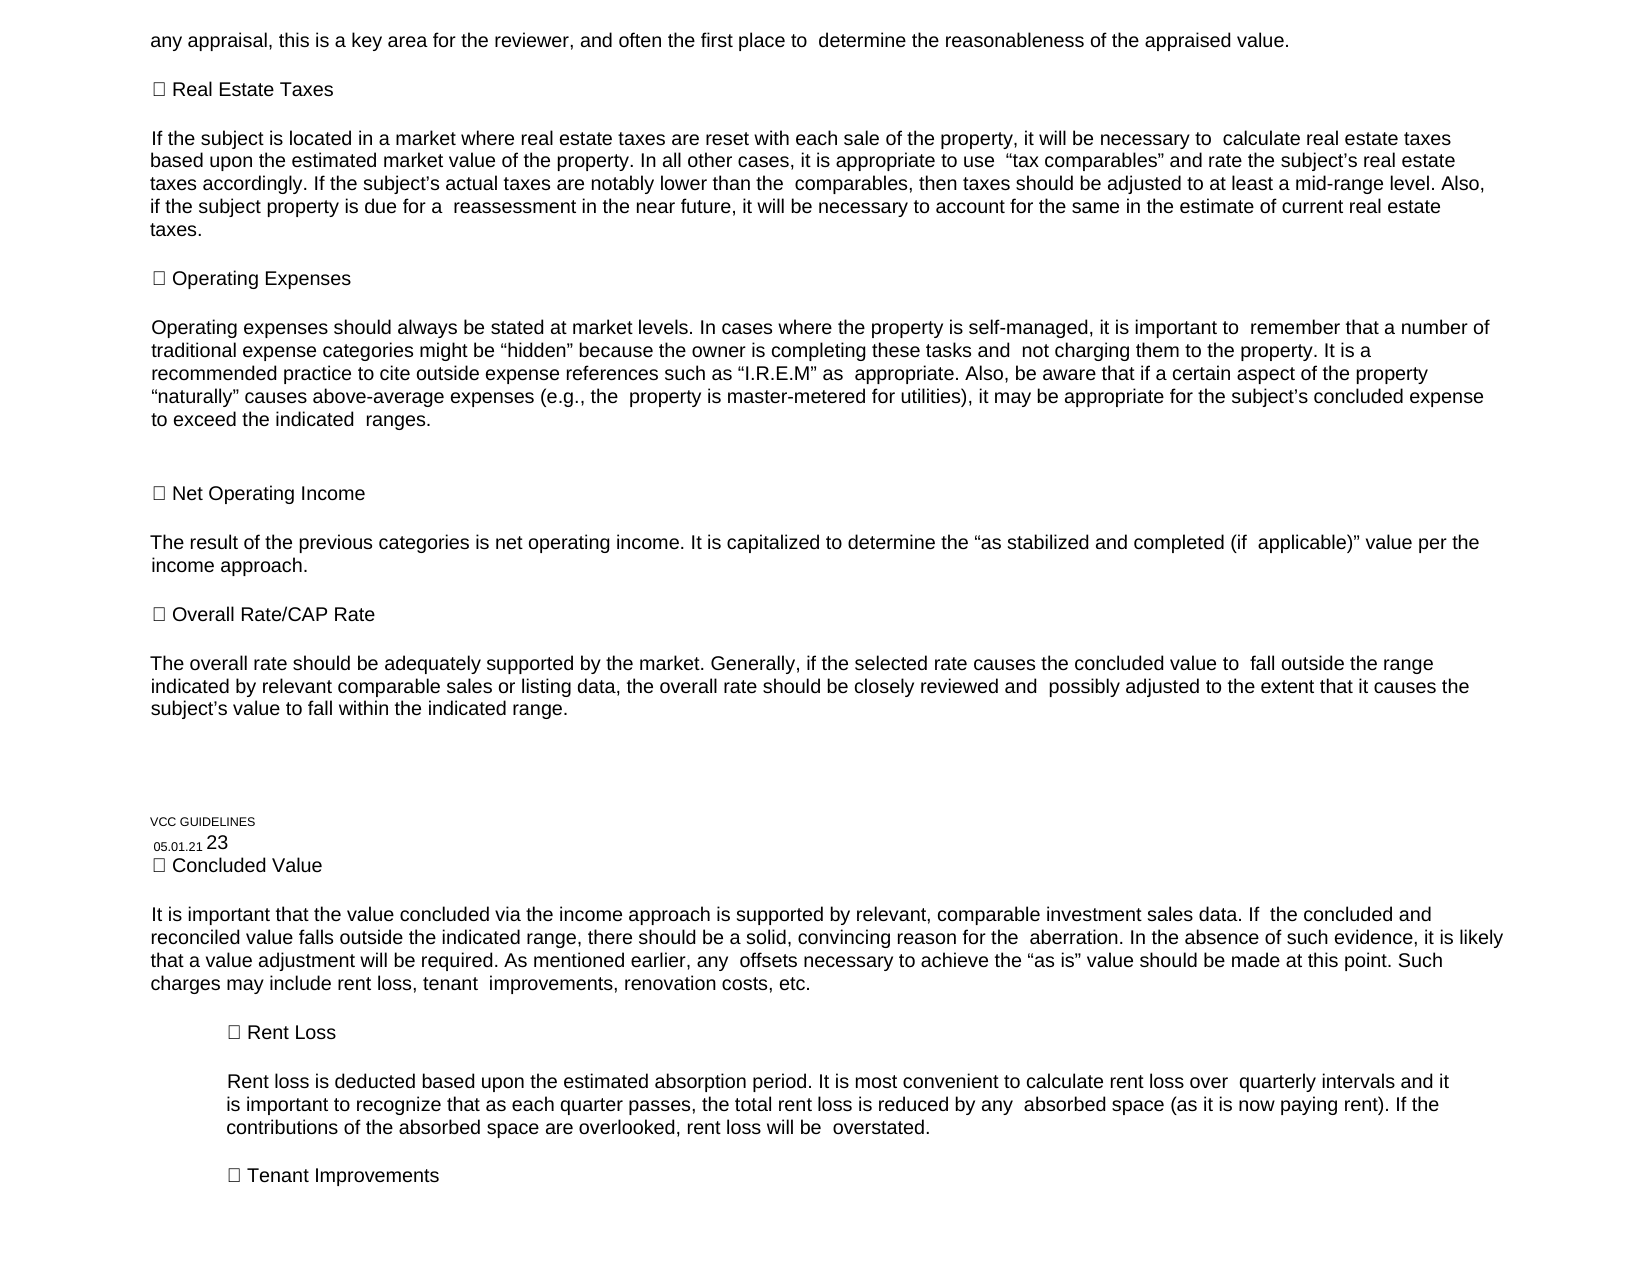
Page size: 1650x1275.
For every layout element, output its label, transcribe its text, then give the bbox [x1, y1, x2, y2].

text The result of the previous categories is net operating income. It is capitalized to determine the “as stabilized and completed (if applicable)” value per the income approach. [150, 531, 1494, 577]
text 05.01.21 23 [150, 828, 1511, 854]
text  Net Operating Income [152, 482, 1511, 504]
text VCC GUIDELINES [150, 814, 1511, 828]
text  Overall Rate/CAP Rate [152, 603, 1511, 625]
text  Rent Loss [227, 1021, 1511, 1043]
text It is important that the value concluded via the income approach is supported by relevant, comparable investment sales data. If the concluded and reconciled value falls outside the indicated range, there should be a solid, convincing reason for the aberration. In the absence of such evidence, it is likely that a value adjustment will be required. As mentioned earlier, any offsets necessary to achieve the “as is” value should be made at this point. Such charges may include rent loss, tenant improvements, renovation costs, etc. [150, 903, 1511, 994]
text  Tenant Improvements [227, 1164, 1511, 1187]
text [150, 29, 1510, 51]
text Operating expenses should always be stated at market levels. In cases where the property is self-managed, it is important to remember that a number of traditional expense categories might be “hidden” because the owner is completing these tasks and not charging them to the property. It is a recommended practice to cite outside expense references such as “I.R.E.M” as appropriate. Also, be aware that if a certain aspect of the property “naturally” causes above-average expenses (e.g., the property is master-metered for utilities), it may be appropriate for the subject’s concluded expense to exceed the indicated ranges. [151, 316, 1498, 430]
text  Operating Expenses [152, 267, 1511, 289]
text Rent loss is deducted based upon the estimated absorption period. It is most convenient to calculate rent loss over quarterly intervals and it is important to recognize that as each quarter passes, the total rent loss is reduced by any absorbed space (as it is now paying rent). If the contributions of the absorbed space are overlooked, rent loss will be overstated. [226, 1070, 1468, 1138]
text  Concluded Value [152, 854, 1511, 876]
text If the subject is located in a market where real estate taxes are reset with each sale of the property, it will be necessary to calculate real estate taxes based upon the estimated market value of the property. In all other cases, it is appropriate to use “tax comparables” and rate the subject’s real estate taxes accordingly. If the subject’s actual taxes are notably lower than the comparables, then taxes should be adjusted to at least a mid-range level. Also, if the subject property is due for a reassessment in the near future, it will be necessary to account for the same in the estimate of current real estate taxes. [150, 126, 1489, 241]
text  Real Estate Taxes [152, 77, 1511, 100]
text The overall rate should be adequately supported by the market. Generally, if the selected rate causes the concluded value to fall outside the range indicated by relevant comparable sales or listing data, the overall rate should be closely reviewed and possibly adjusted to the extent that it causes the subject’s value to fall within the indicated range. [150, 652, 1474, 720]
